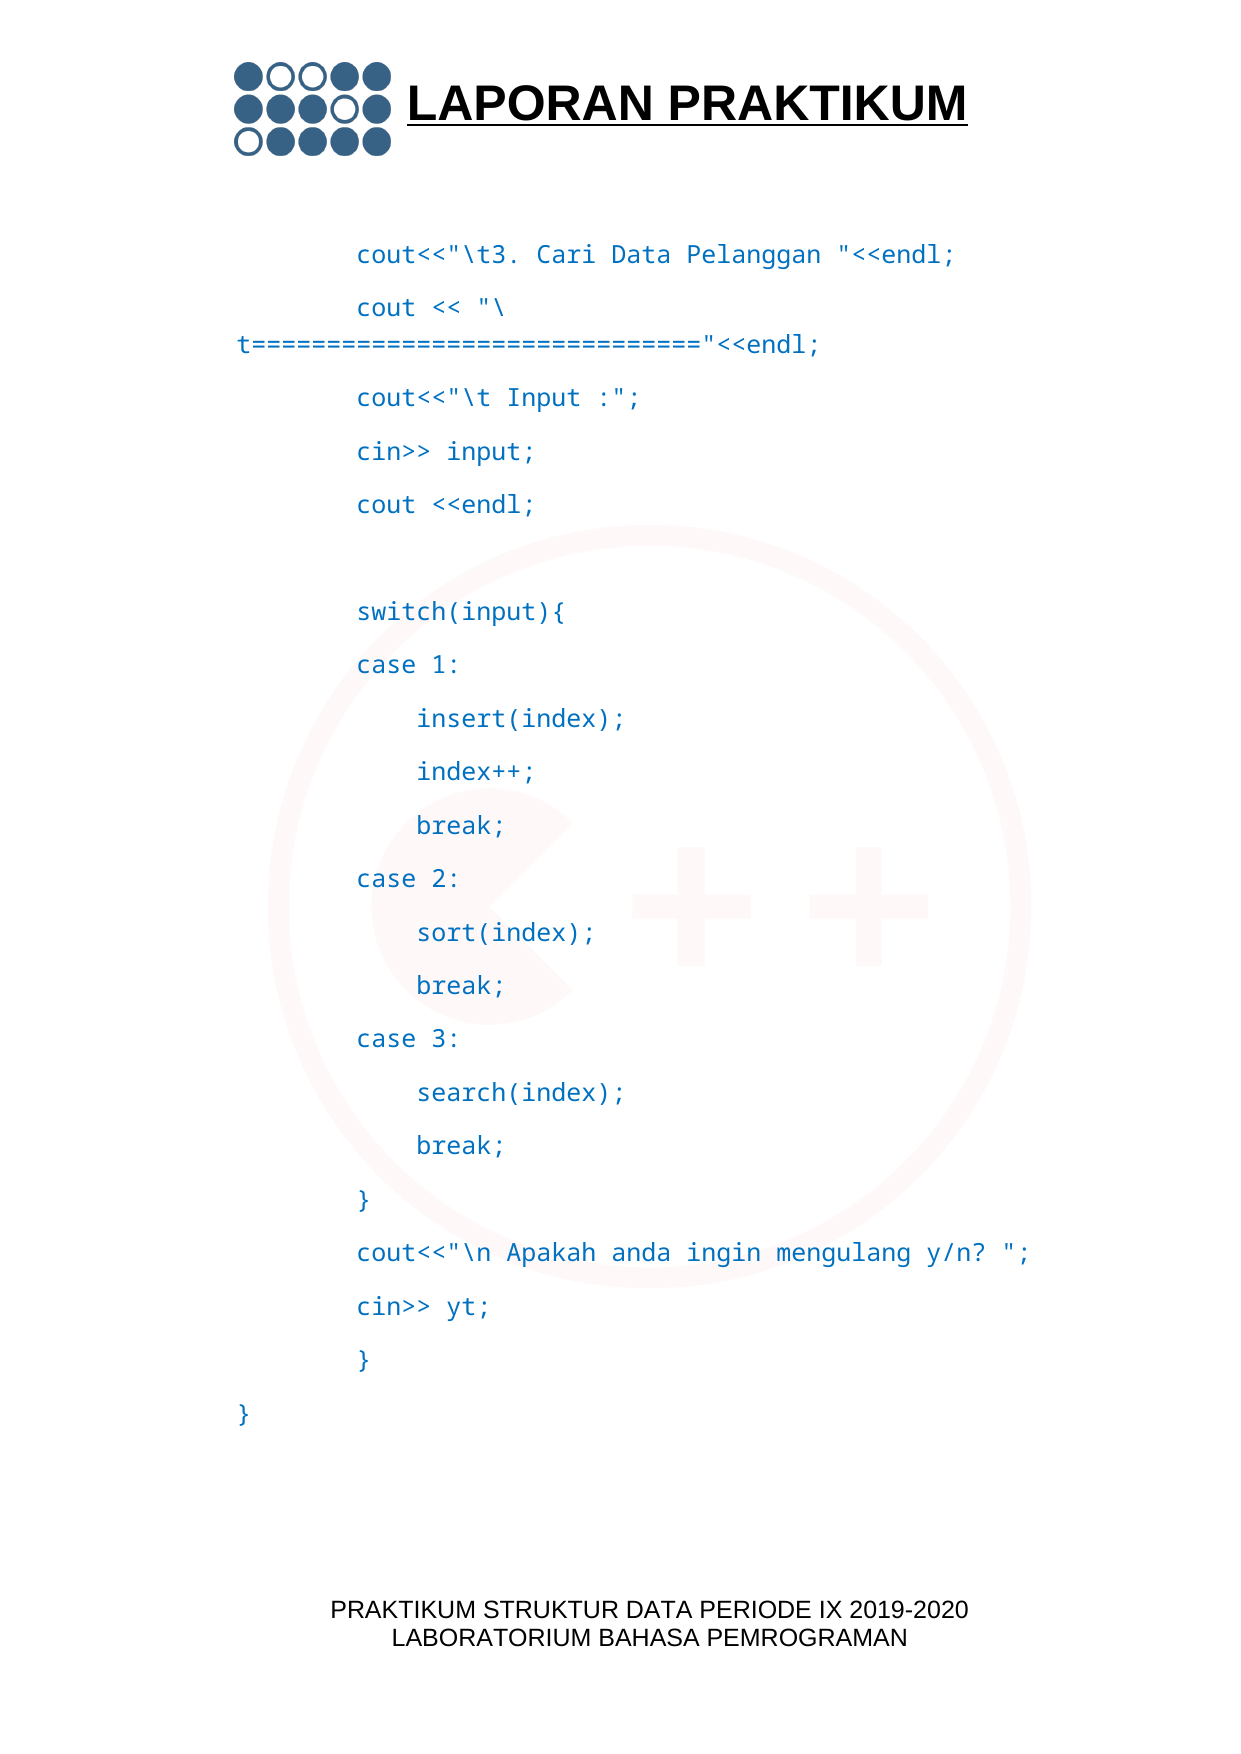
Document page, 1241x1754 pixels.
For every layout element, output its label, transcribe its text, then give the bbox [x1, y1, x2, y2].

text sort(index); [236, 914, 1063, 948]
text switch(input){ [236, 594, 1063, 628]
text cout<<"\n Apakah anda ingin mengulang y/n? "; [236, 1235, 1063, 1269]
text index++; [236, 754, 1063, 788]
text } [236, 1395, 1063, 1429]
text break; [236, 1128, 1063, 1162]
text cin>> yt; [236, 1288, 1063, 1322]
text break; [236, 807, 1063, 841]
text cout<<"\t Input :"; [236, 380, 1063, 414]
text search(index); [236, 1074, 1063, 1109]
text } [236, 1342, 1063, 1376]
text break; [236, 968, 1063, 1002]
text insert(index); [236, 701, 1063, 734]
text cout <<endl; [236, 487, 1063, 521]
text case 2: [236, 861, 1063, 895]
text cin>> input; [236, 433, 1063, 467]
text case 3: [236, 1021, 1063, 1055]
text cout << "\t=============================="<<endl; [236, 290, 1063, 361]
picture [234, 62, 391, 156]
text case 1: [236, 647, 1063, 681]
text cout<<"\t3. Cari Data Pelanggan "<<endl; [236, 236, 1063, 270]
text } [236, 1181, 1063, 1216]
